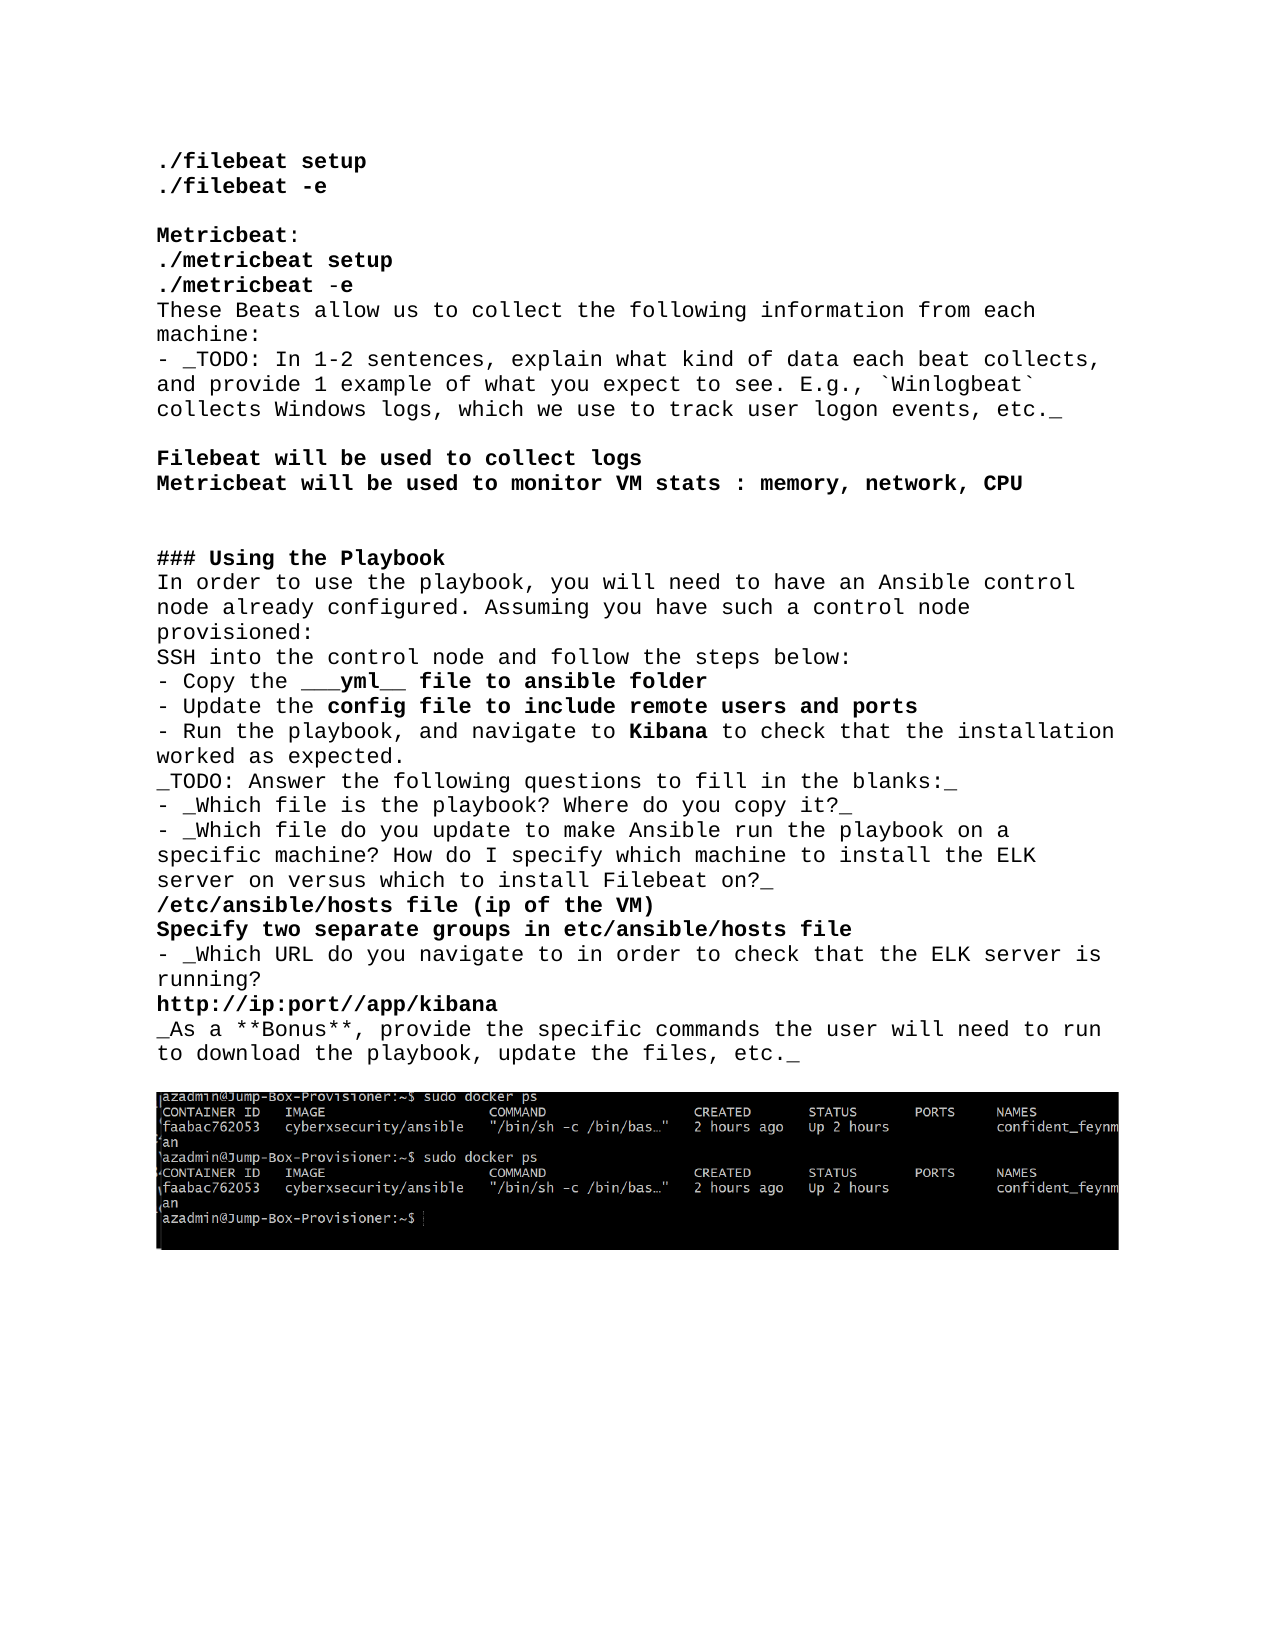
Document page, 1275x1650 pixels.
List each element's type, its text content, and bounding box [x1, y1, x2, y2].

text Filebeat will be used to collect logs [156, 447, 1118, 472]
text ./filebeat -e [156, 175, 1118, 199]
text Metricbeat will be used to monitor VM stats : memory, network, CPU [156, 472, 1118, 497]
text These Beats allow us to collect the following information from each machine: [156, 299, 1118, 348]
text ### Using the Playbook [156, 547, 1118, 571]
text - _Which file is the playbook? Where do you copy it?_ [156, 794, 1118, 819]
text ./metricbeat -e [156, 274, 1118, 299]
text Specify two separate groups in etc/ansible/hosts file [156, 918, 1118, 943]
text http://ip:port//app/kibana [156, 993, 1118, 1018]
text - _Which file do you update to make Ansible run the playbook on a specific machine? How do I specify which machine to install the ELK server on versus which to install Filebeat on?_ [156, 819, 1118, 894]
text _TODO: Answer the following questions to fill in the blanks:_ [156, 770, 1118, 794]
text - Run the playbook, and navigate to Kibana to check that the installation worked as expected. [156, 720, 1118, 770]
text ./filebeat setup [156, 150, 1118, 175]
text - Update the config file to include remote users and ports [156, 695, 1118, 720]
text - _Which URL do you navigate to in order to check that the ELK server is running? [156, 943, 1118, 993]
text In order to use the playbook, you will need to have an Ansible control node already configured. Assuming you have such a control node provisioned: [156, 571, 1118, 646]
text SSH into the control node and follow the steps below: [156, 646, 1118, 671]
text /etc/ansible/hosts file (ip of the VM) [156, 894, 1118, 918]
text - Copy the ___yml__ file to ansible folder [156, 671, 1118, 695]
text ./metricbeat setup [156, 249, 1118, 274]
text - _TODO: In 1-2 sentences, explain what kind of data each beat collects, and provide 1 example of what you expect to see. E.g., `Winlogbeat` collects Windows logs, which we use to track user logon events, etc._ [156, 348, 1118, 423]
picture [156, 1092, 1119, 1250]
text Metricbeat: [156, 224, 1118, 249]
text _As a **Bonus**, provide the specific commands the user will need to run to download the playbook, update the files, etc._ [156, 1018, 1118, 1067]
